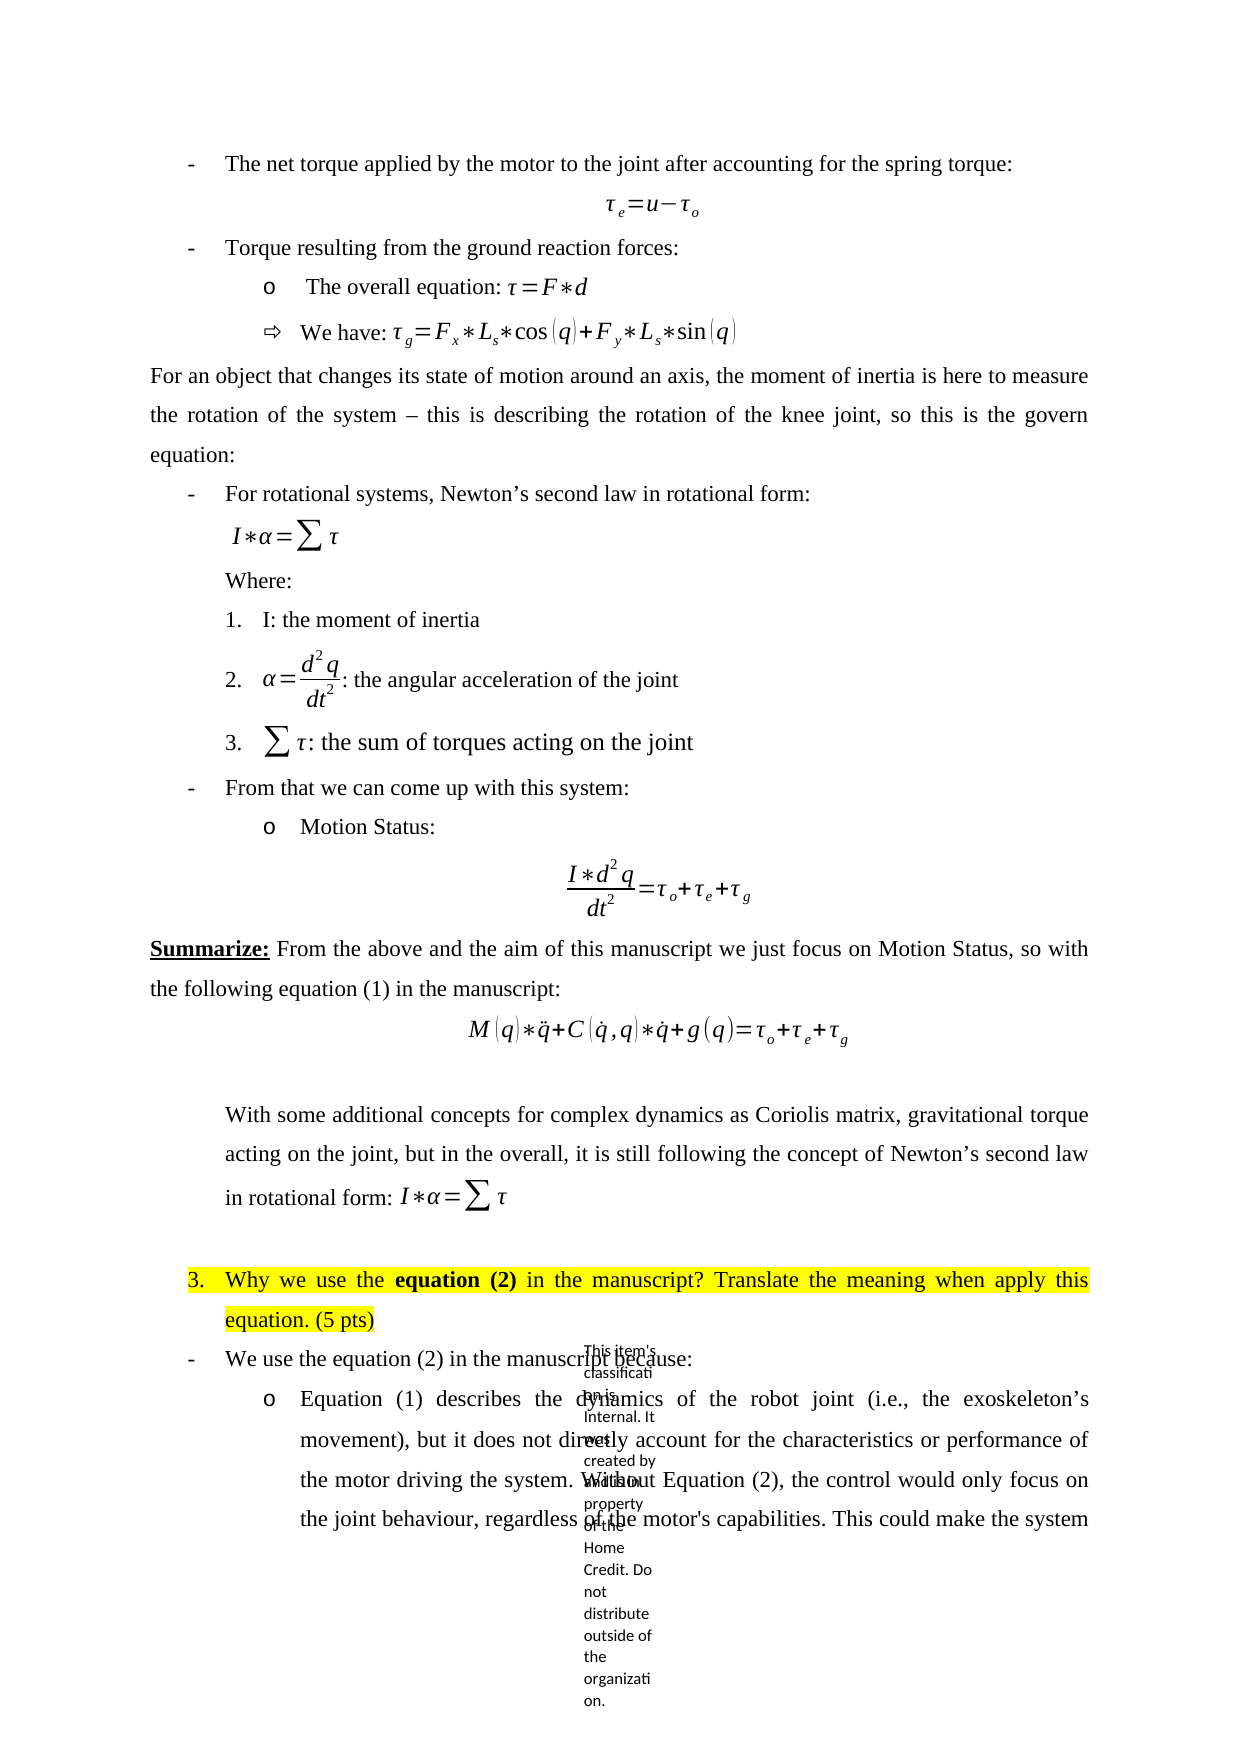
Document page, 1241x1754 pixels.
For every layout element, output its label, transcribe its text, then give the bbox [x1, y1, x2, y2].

list We have: [262, 316, 1090, 348]
list Torque resulting from the ground reaction forces: [187, 234, 1090, 260]
list : the sum of torques acting on the joint [225, 725, 1090, 759]
list I: the moment of inertia [225, 606, 1090, 633]
text Summarize: From the above and the aim of this manuscript we just focus on Motion Status, so with the following equation (1) in the manuscript: [150, 936, 1090, 1001]
list For rotational systems, Newton’s second law in rotational form: [187, 480, 1090, 506]
text For an object that changes its state of motion around an axis, the moment of inertia is here to measure the rotation of the system – this is describing the rotation of the knee joint, so this is the govern equation: [150, 362, 1090, 467]
list We use the equation (2) in the manuscript because: [187, 1346, 1090, 1372]
list Motion Status: [262, 813, 1090, 841]
list The net torque applied by the motor to the joint after accounting for the spring torque: [187, 150, 1090, 176]
text With some additional concepts for complex dynamics as Coriolis matrix, gravitational torque acting on the joint, but in the overall, it is still following the concept of Newton’s second law in rotational form: [225, 1101, 1090, 1214]
list Why we use the equation (2) in the manuscript? Translate the meaning when apply this equation. (5 pts) [187, 1267, 1090, 1332]
list The overall equation: [262, 273, 1090, 302]
text Where: [225, 567, 1090, 593]
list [262, 1385, 1090, 1532]
list From that we can come up with this system: [187, 774, 1090, 800]
list : the angular acceleration of the joint [225, 646, 1090, 712]
